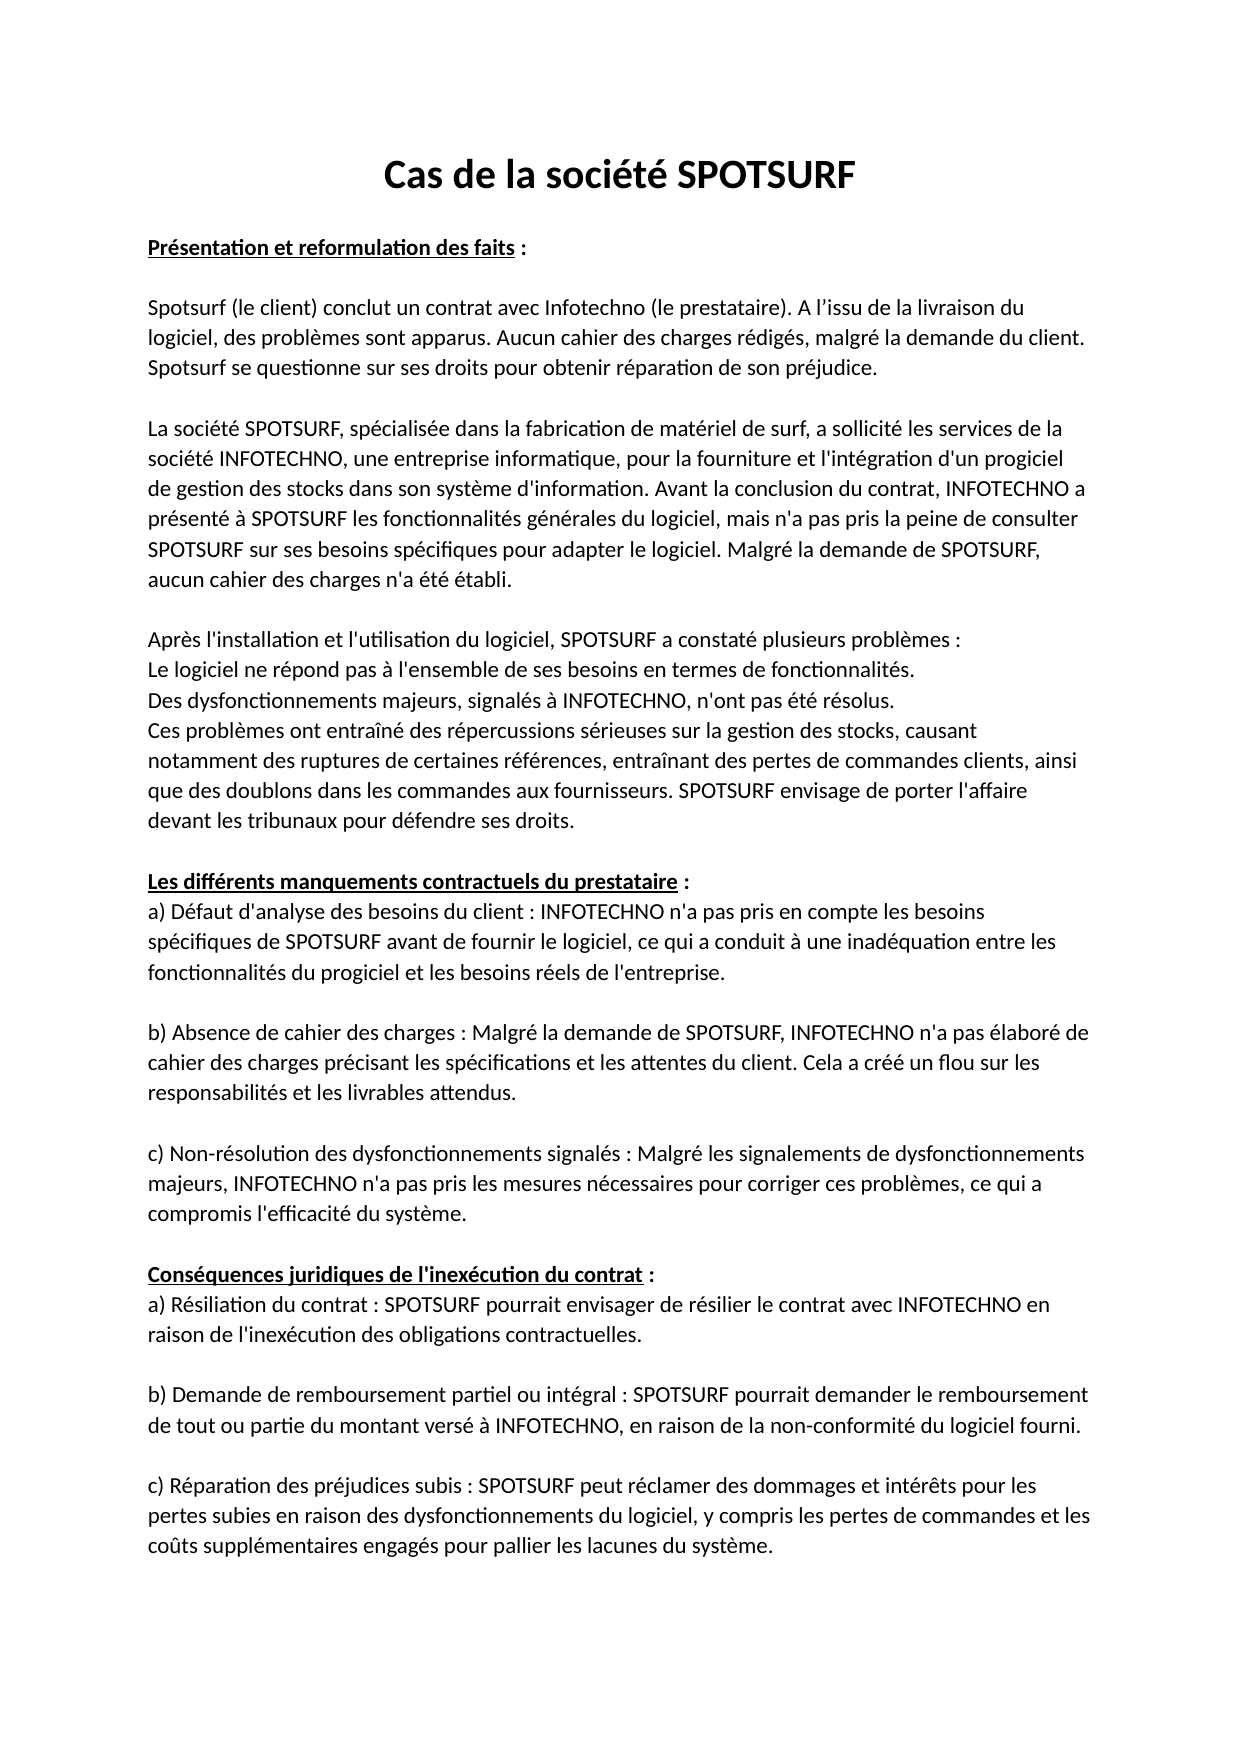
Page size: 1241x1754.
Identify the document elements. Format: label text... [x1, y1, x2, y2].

text a) Résiliation du contrat : SPOTSURF pourrait envisager de résilier le contrat avec INFOTECHNO en raison de l'inexécution des obligations contractuelles. [148, 1290, 1093, 1348]
text b) Demande de remboursement partiel ou intégral : SPOTSURF pourrait demander le remboursement de tout ou partie du montant versé à INFOTECHNO, en raison de la non-conformité du logiciel fourni. [148, 1381, 1093, 1439]
text La société SPOTSURF, spécialisée dans la fabrication de matériel de surf, a sollicité les services de la société INFOTECHNO, une entreprise informatique, pour la fourniture et l'intégration d'un progiciel de gestion des stocks dans son système d'information. Avant la conclusion du contrat, INFOTECHNO a présenté à SPOTSURF les fonctionnalités générales du logiciel, mais n'a pas pris la peine de consulter SPOTSURF sur ses besoins spécifiques pour adapter le logiciel. Malgré la demande de SPOTSURF, aucun cahier des charges n'a été établi. [148, 414, 1093, 593]
text Spotsurf (le client) conclut un contrat avec Infotechno (le prestataire). A l’issu de la livraison du logiciel, des problèmes sont apparus. Aucun cahier des charges rédigés, malgré la demande du client. Spotsurf se questionne sur ses droits pour obtenir réparation de son préjudice. [148, 293, 1093, 382]
text Conséquences juridiques de l'inexécution du contrat : [148, 1260, 1093, 1288]
text Ces problèmes ont entraîné des répercussions sérieuses sur la gestion des stocks, causant notamment des ruptures de certaines références, entraînant des pertes de commandes clients, ainsi que des doublons dans les commandes aux fournisseurs. SPOTSURF envisage de porter l'affaire devant les tribunaux pour défendre ses droits. [148, 716, 1093, 835]
text Après l'installation et l'utilisation du logiciel, SPOTSURF a constaté plusieurs problèmes : [148, 625, 1093, 653]
text c) Réparation des préjudices subis : SPOTSURF peut réclamer des dommages et intérêts pour les pertes subies en raison des dysfonctionnements du logiciel, y compris les pertes de commandes et les coûts supplémentaires engagés pour pallier les lacunes du système. [148, 1471, 1093, 1560]
text Des dysfonctionnements majeurs, signalés à INFOTECHNO, n'ont pas été résolus. [148, 686, 1093, 714]
text Le logiciel ne répond pas à l'ensemble de ses besoins en termes de fonctionnalités. [148, 656, 1093, 684]
text Cas de la société SPOTSURF [148, 148, 1093, 198]
text c) Non-résolution des dysfonctionnements signalés : Malgré les signalements de dysfonctionnements majeurs, INFOTECHNO n'a pas pris les mesures nécessaires pour corriger ces problèmes, ce qui a compromis l'efficacité du système. [148, 1139, 1093, 1227]
text Les différents manquements contractuels du prestataire : [148, 867, 1093, 895]
text Présentation et reformulation des faits : [148, 233, 1093, 261]
text b) Absence de cahier des charges : Malgré la demande de SPOTSURF, INFOTECHNO n'a pas élaboré de cahier des charges précisant les spécifications et les attentes du client. Cela a créé un flou sur les responsabilités et les livrables attendus. [148, 1018, 1093, 1107]
text a) Défaut d'analyse des besoins du client : INFOTECHNO n'a pas pris en compte les besoins spécifiques de SPOTSURF avant de fournir le logiciel, ce qui a conduit à une inadéquation entre les fonctionnalités du progiciel et les besoins réels de l'entreprise. [148, 897, 1093, 986]
